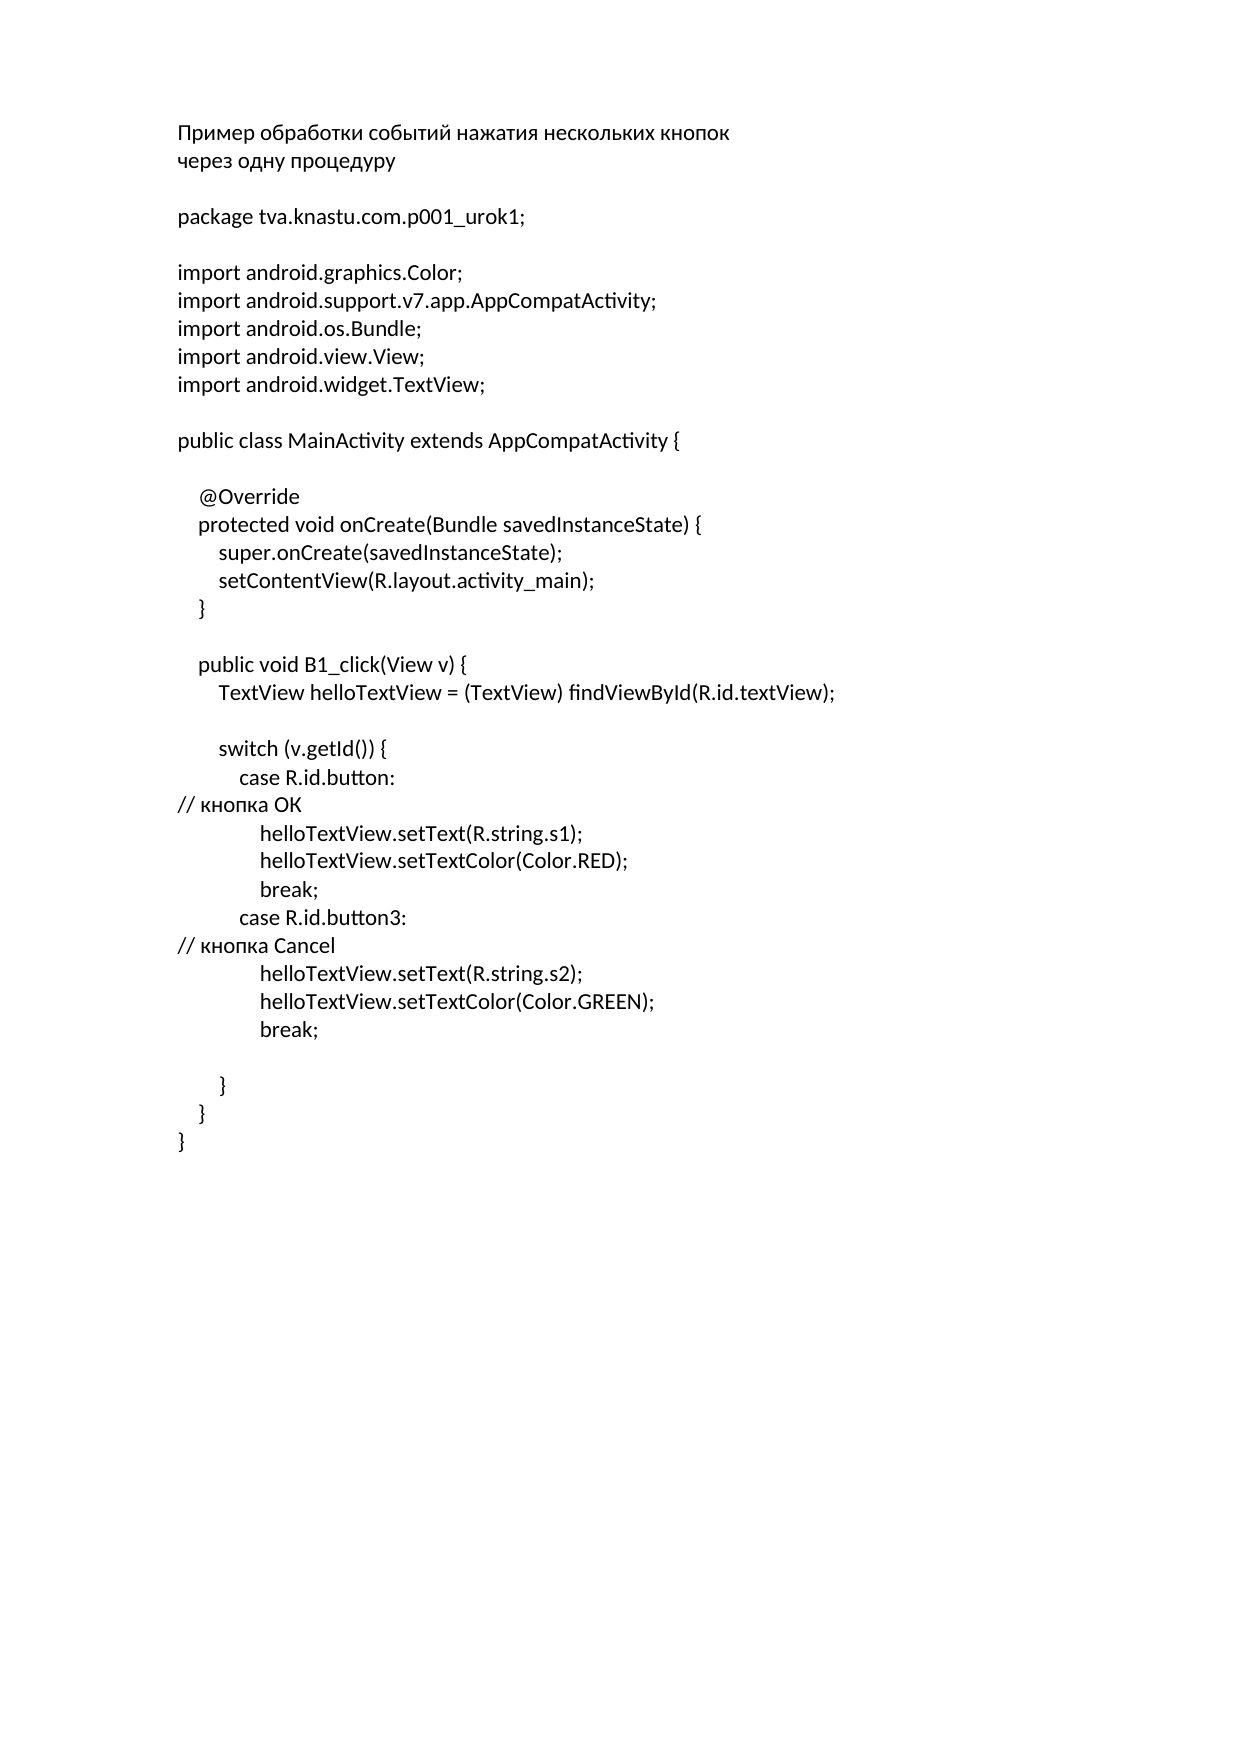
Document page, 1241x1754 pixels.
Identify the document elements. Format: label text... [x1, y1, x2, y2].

text break; [177, 875, 1152, 903]
text helloTextView.setText(R.string.s1); [177, 819, 1152, 847]
text switch (v.getId()) { [177, 734, 1152, 763]
text helloTextView.setTextColor(Color.RED); [177, 847, 1152, 875]
text helloTextView.setTextColor(Color.GREEN); [177, 987, 1152, 1015]
text через одну процедуру [177, 146, 1152, 174]
text setContentView(R.layout.activity_main); [177, 566, 1152, 594]
text protected void onCreate(Bundle savedInstanceState) { [177, 510, 1152, 538]
text import android.view.View; [177, 342, 1152, 370]
text helloTextView.setText(R.string.s2); [177, 959, 1152, 987]
text import android.os.Bundle; [177, 314, 1152, 342]
text Пример обработки событий нажатия нескольких кнопок [177, 118, 1152, 146]
text } [177, 594, 1152, 622]
text } [177, 1099, 1152, 1127]
text import android.graphics.Color; [177, 258, 1152, 286]
text super.onCreate(savedInstanceState); [177, 538, 1152, 566]
text } [177, 1127, 1152, 1155]
text case R.id.button: [177, 763, 1152, 791]
text break; [177, 1015, 1152, 1043]
text case R.id.button3: [177, 903, 1152, 931]
text import android.support.v7.app.AppCompatActivity; [177, 286, 1152, 314]
text } [177, 1071, 1152, 1099]
text // кнопка Cancel [177, 931, 1152, 959]
text // кнопка ОК [177, 791, 1152, 819]
text package tva.knastu.com.p001_urok1; [177, 202, 1152, 230]
text public class MainActivity extends AppCompatActivity { [177, 426, 1152, 454]
text TextView helloTextView = (TextView) findViewById(R.id.textView); [177, 678, 1152, 707]
text import android.widget.TextView; [177, 370, 1152, 398]
text public void B1_click(View v) { [177, 651, 1152, 678]
text @Override [177, 482, 1152, 510]
